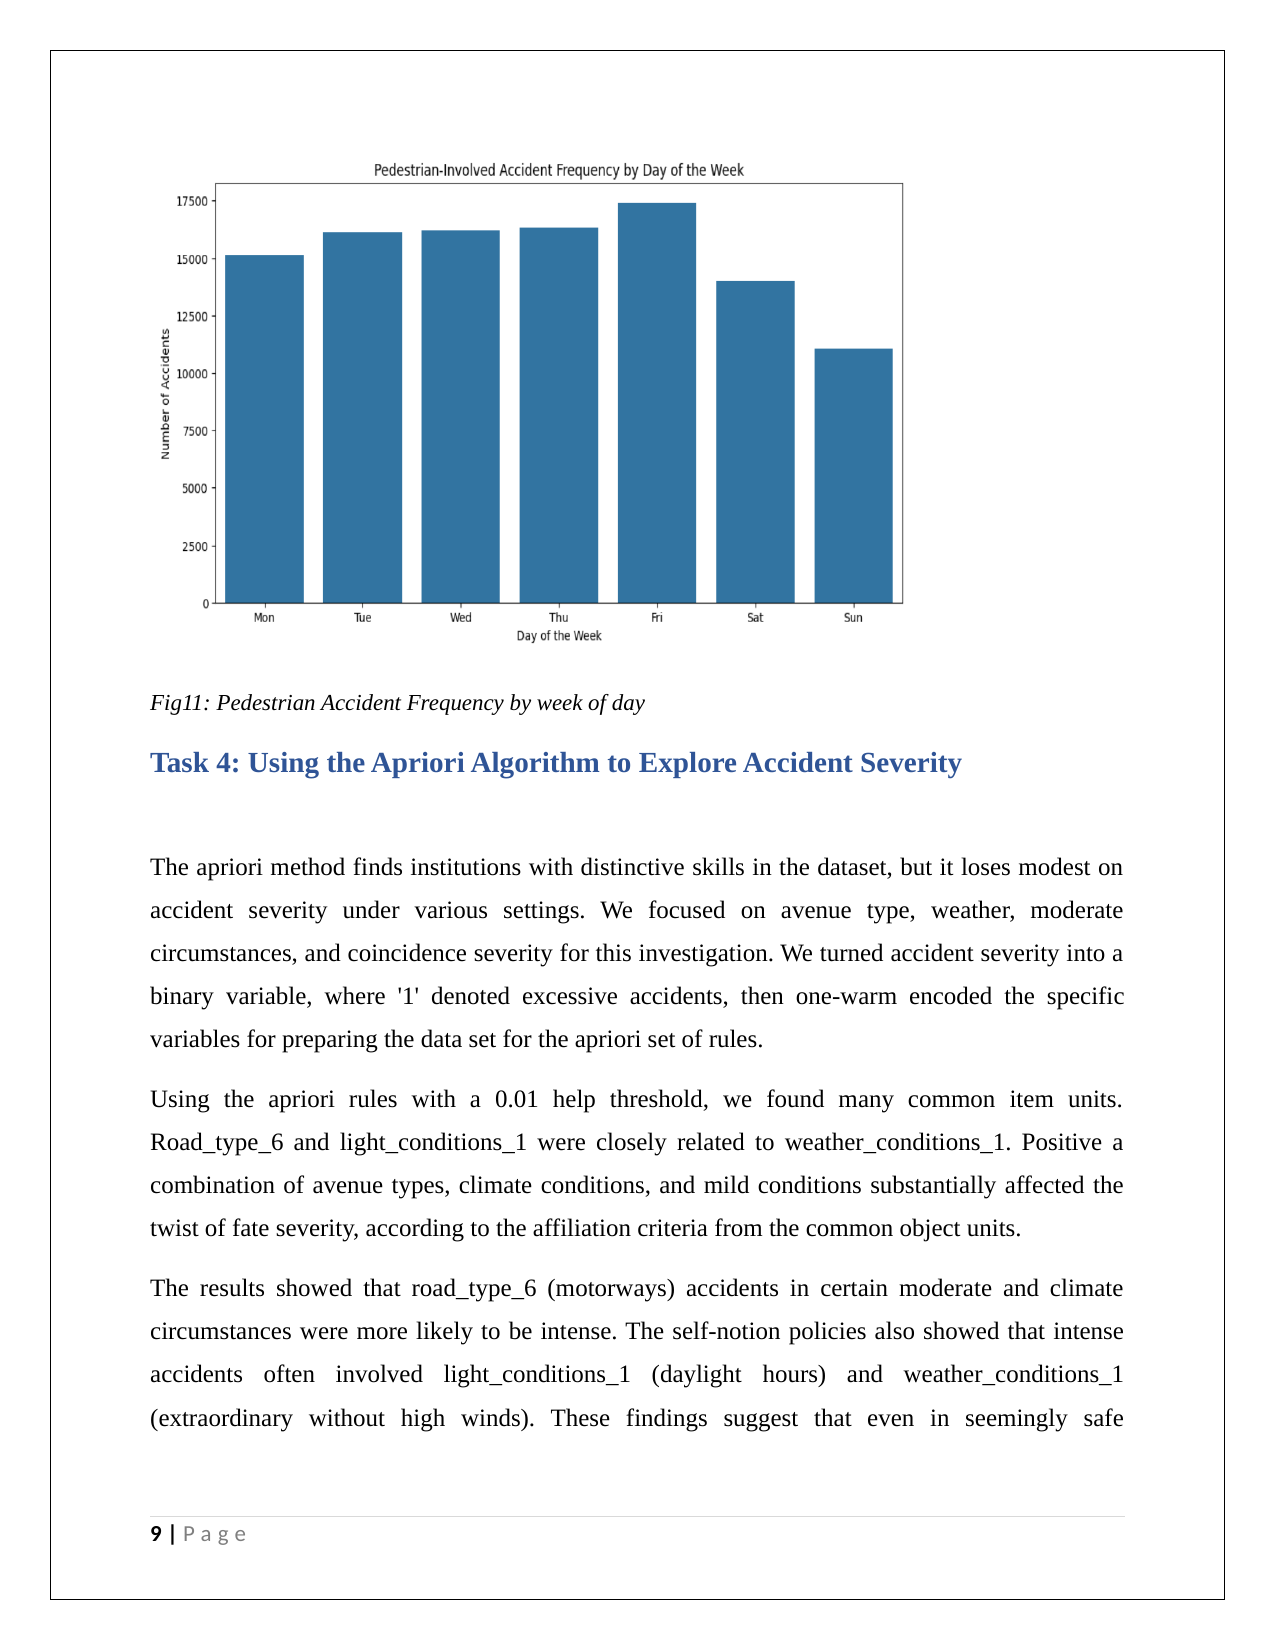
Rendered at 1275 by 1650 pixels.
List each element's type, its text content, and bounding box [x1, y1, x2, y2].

text The apriori method finds institutions with distinctive skills in the dataset, but it loses modest on accident severity under various settings. We focused on avenue type, weather, moderate circumstances, and coincidence severity for this investigation. We turned accident severity into a binary variable, where '1' denoted excessive accidents, then one-warm encoded the specific variables for preparing the data set for the apriori set of rules. [150, 852, 1125, 1053]
picture [150, 150, 944, 659]
text Using the apriori rules with a 0.01 help threshold, we found many common item units. Road_type_6 and light_conditions_1 were closely related to weather_conditions_1. Positive a combination of avenue types, climate conditions, and mild conditions substantially affected the twist of fate severity, according to the affiliation criteria from the common object units. [150, 1084, 1125, 1242]
text Fig11: Pedestrian Accident Frequency by week of day [150, 689, 1125, 716]
subtitle Task 4: Using the Apriori Algorithm to Explore Accident Severity [150, 745, 1125, 779]
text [150, 1273, 1125, 1431]
